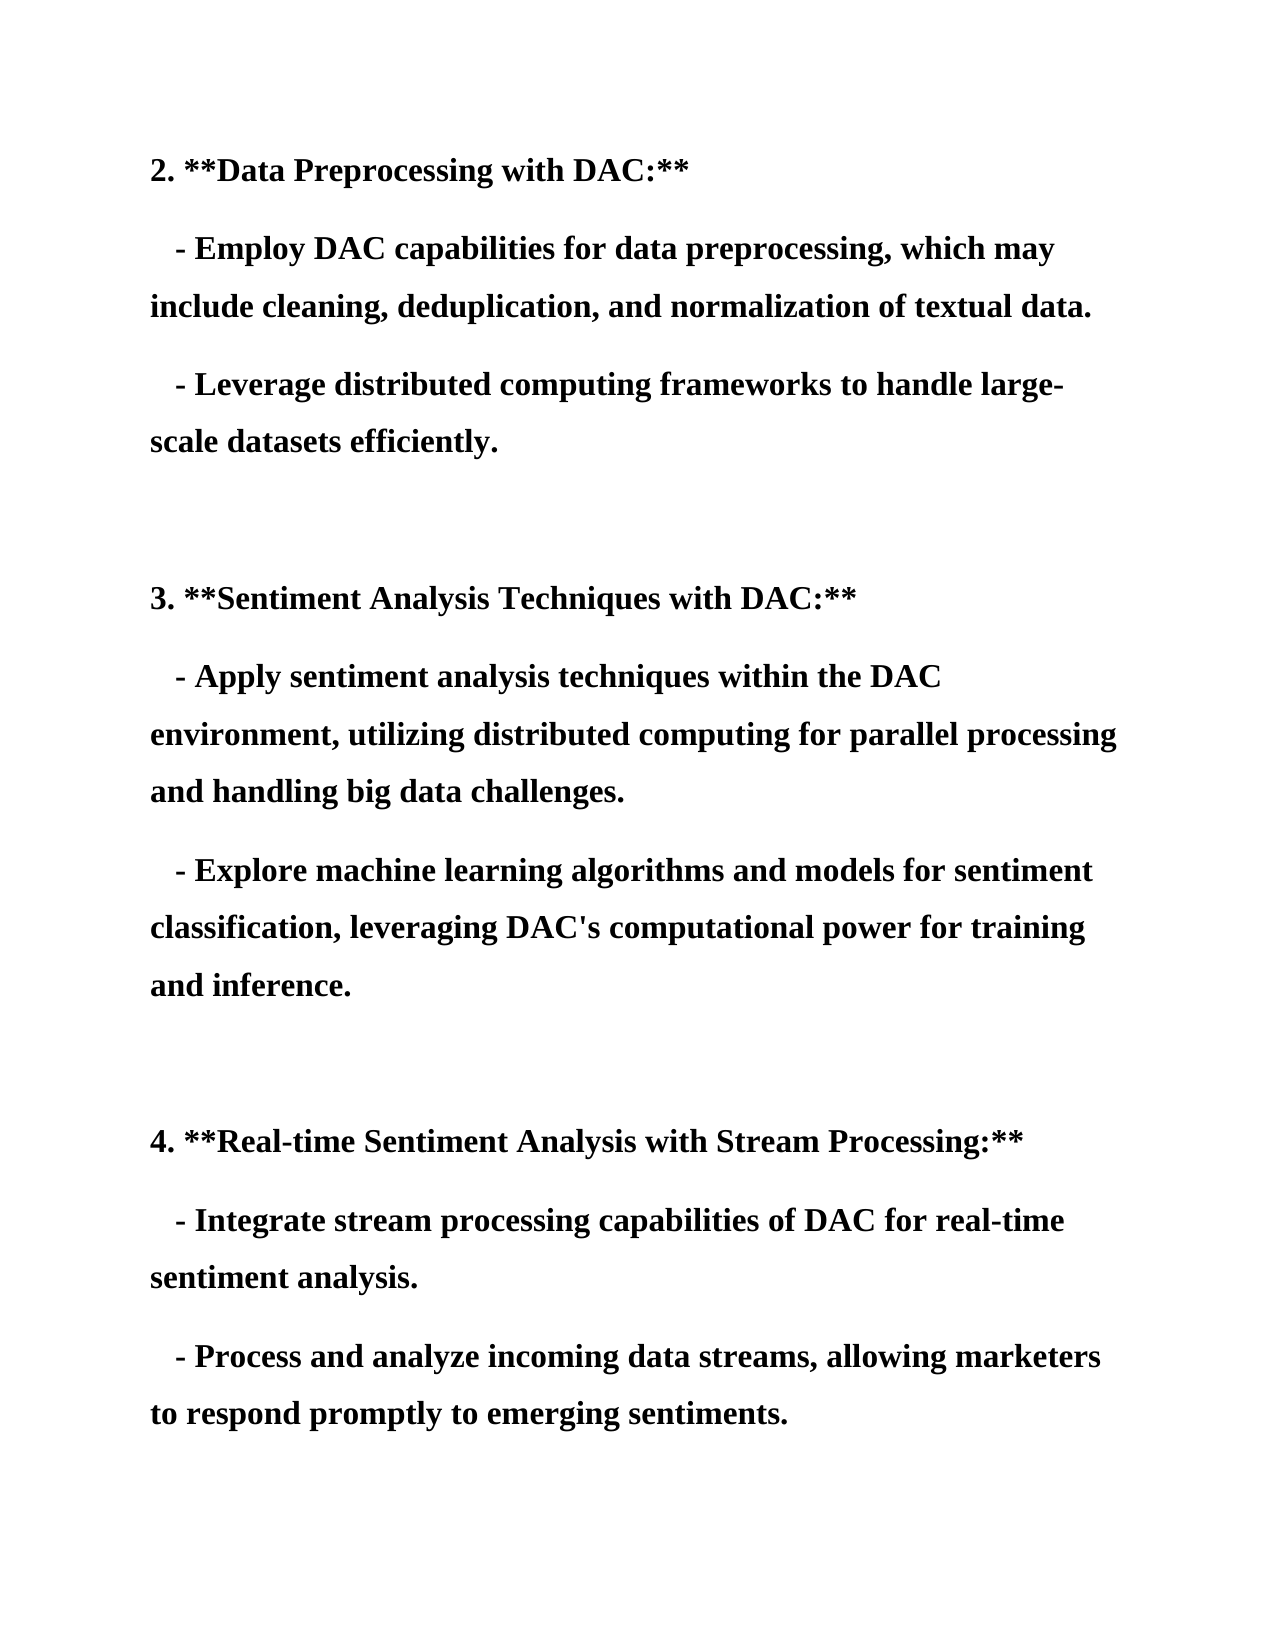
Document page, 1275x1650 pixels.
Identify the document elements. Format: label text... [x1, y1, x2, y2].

text 2. **Data Preprocessing with DAC:** [150, 150, 1125, 188]
text - Leverage distributed computing frameworks to handle large-scale datasets efficiently. [150, 364, 1125, 460]
text - Integrate stream processing capabilities of DAC for real-time sentiment analysis. [150, 1200, 1125, 1296]
text - Explore machine learning algorithms and models for sentiment classification, leveraging DAC's computational power for training and inference. [150, 850, 1125, 1003]
text - Process and analyze incoming data streams, allowing marketers to respond promptly to emerging sentiments. [150, 1336, 1125, 1432]
text 4. **Real-time Sentiment Analysis with Stream Processing:** [150, 1122, 1125, 1160]
text 3. **Sentiment Analysis Techniques with DAC:** [150, 578, 1125, 617]
text - Employ DAC capabilities for data preprocessing, which may include cleaning, deduplication, and normalization of textual data. [150, 228, 1125, 324]
text - Apply sentiment analysis techniques within the DAC environment, utilizing distributed computing for parallel processing and handling big data challenges. [150, 657, 1125, 810]
